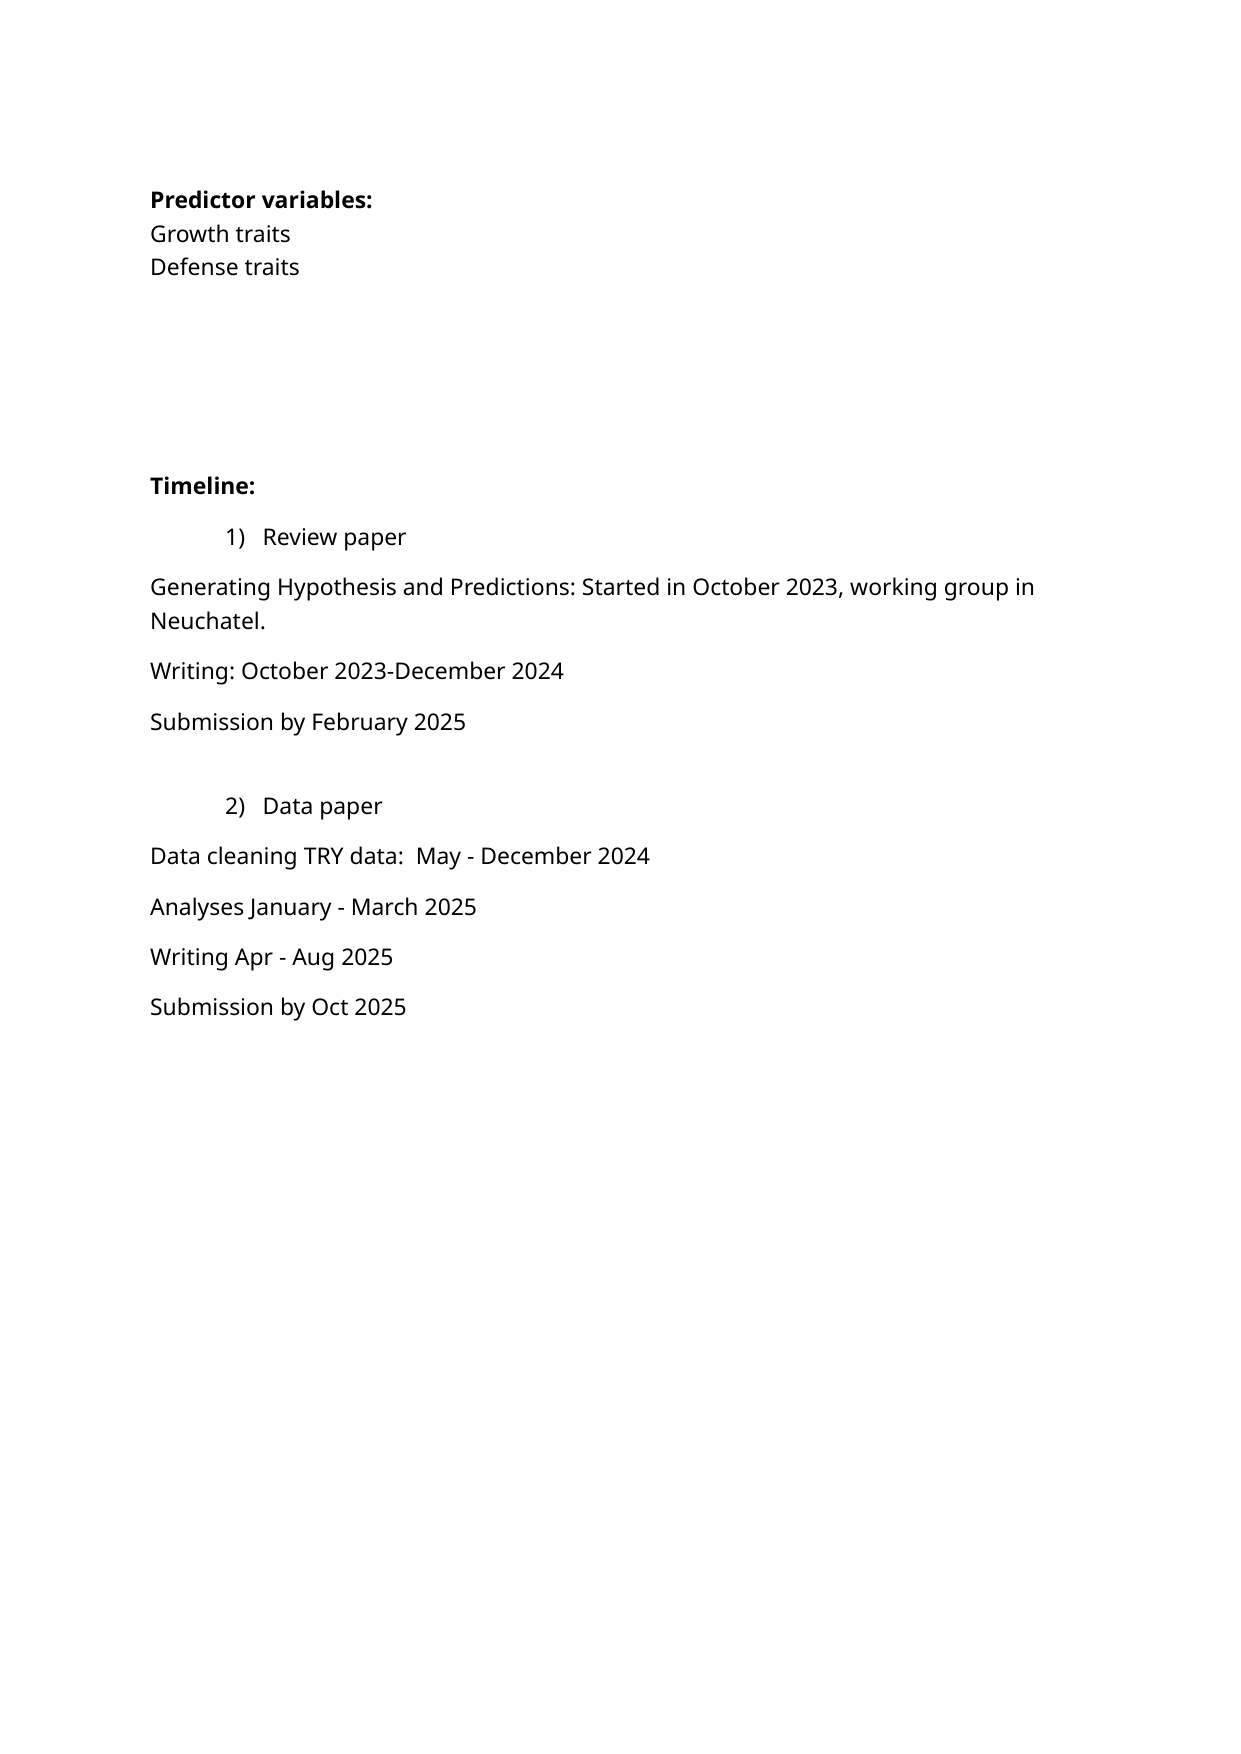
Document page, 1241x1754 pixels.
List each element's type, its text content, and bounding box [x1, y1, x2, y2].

text Submission by February 2025 [150, 705, 1090, 770]
text Submission by Oct 2025 [150, 991, 1090, 1022]
text Data cleaning TRY data: May - December 2024 [150, 840, 1090, 871]
list Data paper [225, 789, 1090, 821]
text Analyses January - March 2025 [150, 890, 1090, 922]
text Timeline: [150, 436, 1090, 501]
list Review paper [225, 520, 1090, 552]
text Writing Apr - Aug 2025 [150, 941, 1090, 972]
text Generating Hypothesis and Predictions: Started in October 2023, working group in Neuchatel. [150, 571, 1090, 636]
text Writing: October 2023-December 2024 [150, 655, 1090, 686]
text Predictor variables: Growth traits Defense traits [150, 150, 1090, 316]
